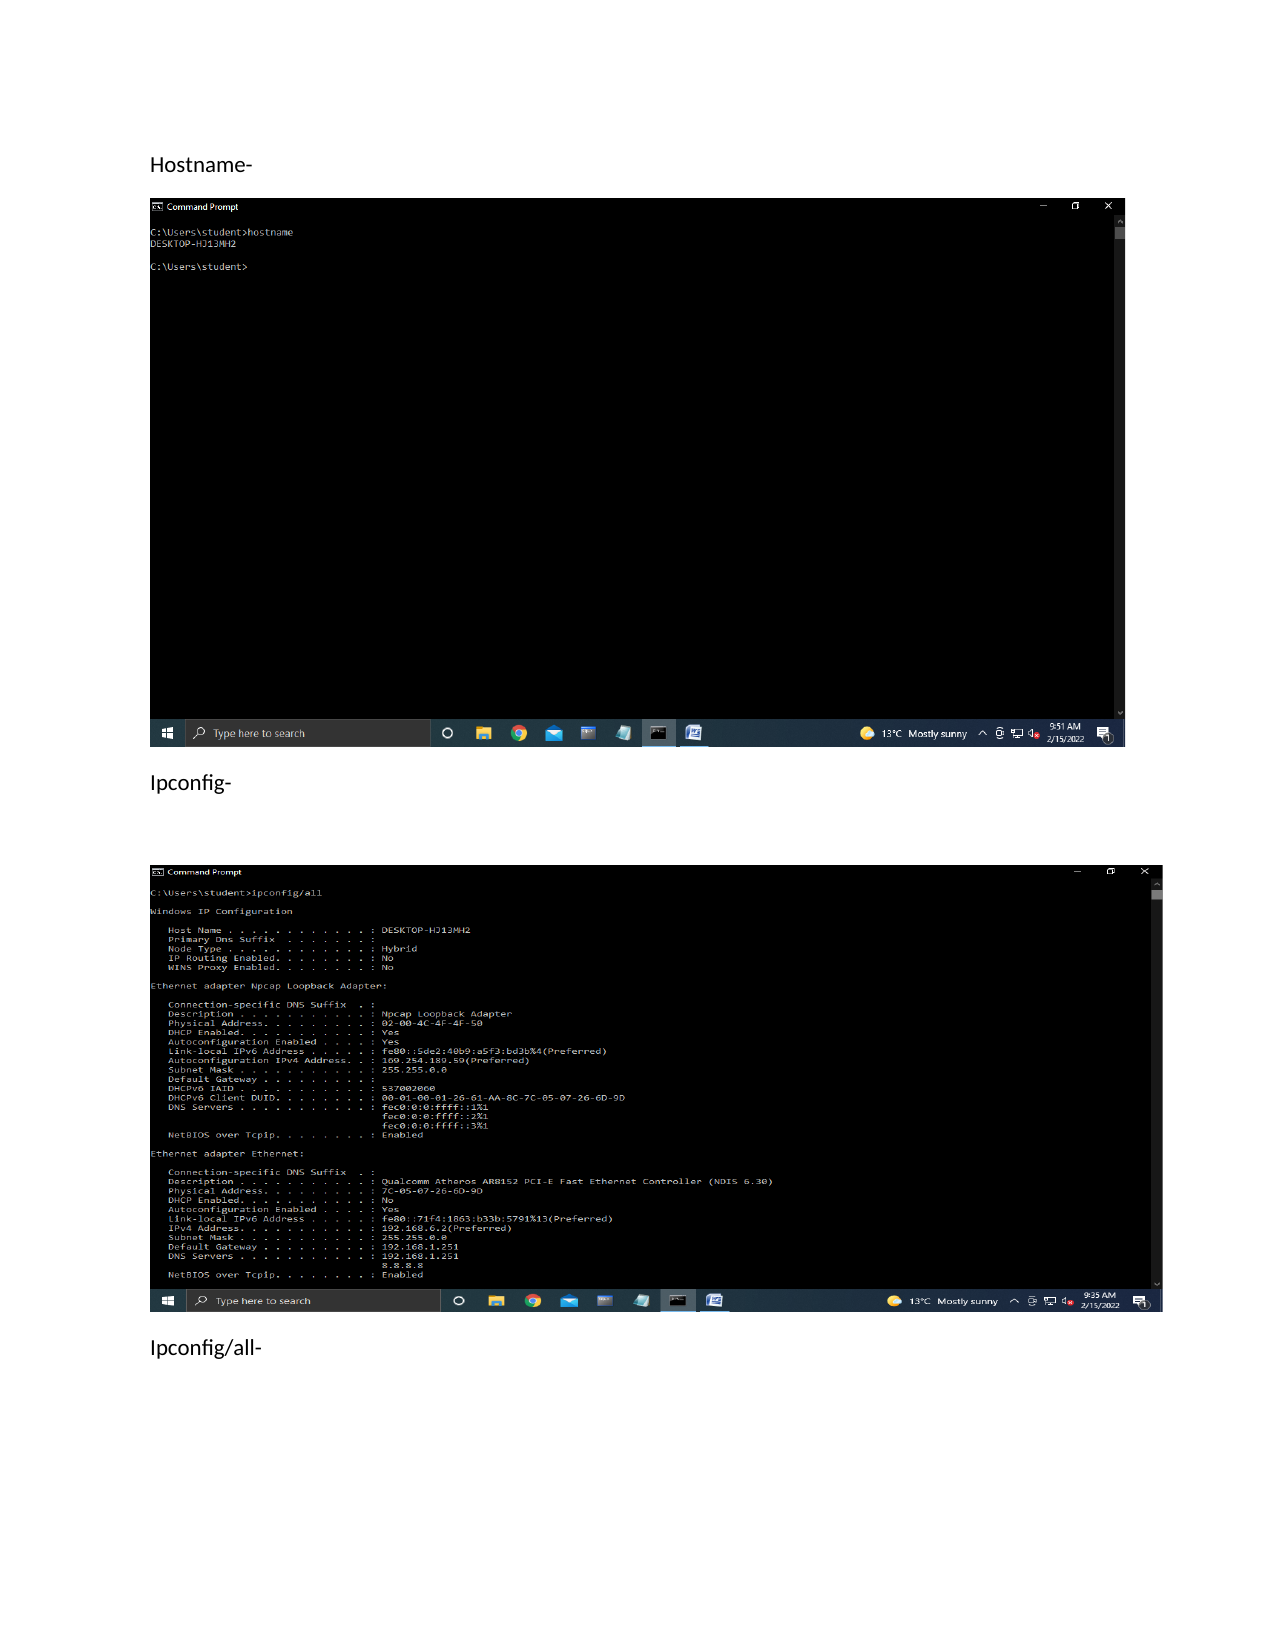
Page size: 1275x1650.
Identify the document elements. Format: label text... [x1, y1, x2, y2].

text Ipconfig/all- [150, 1333, 1125, 1361]
picture [150, 865, 1163, 1312]
picture [150, 198, 1125, 747]
text Hostname- [150, 150, 1125, 178]
text Ipconfig- [150, 768, 1125, 796]
